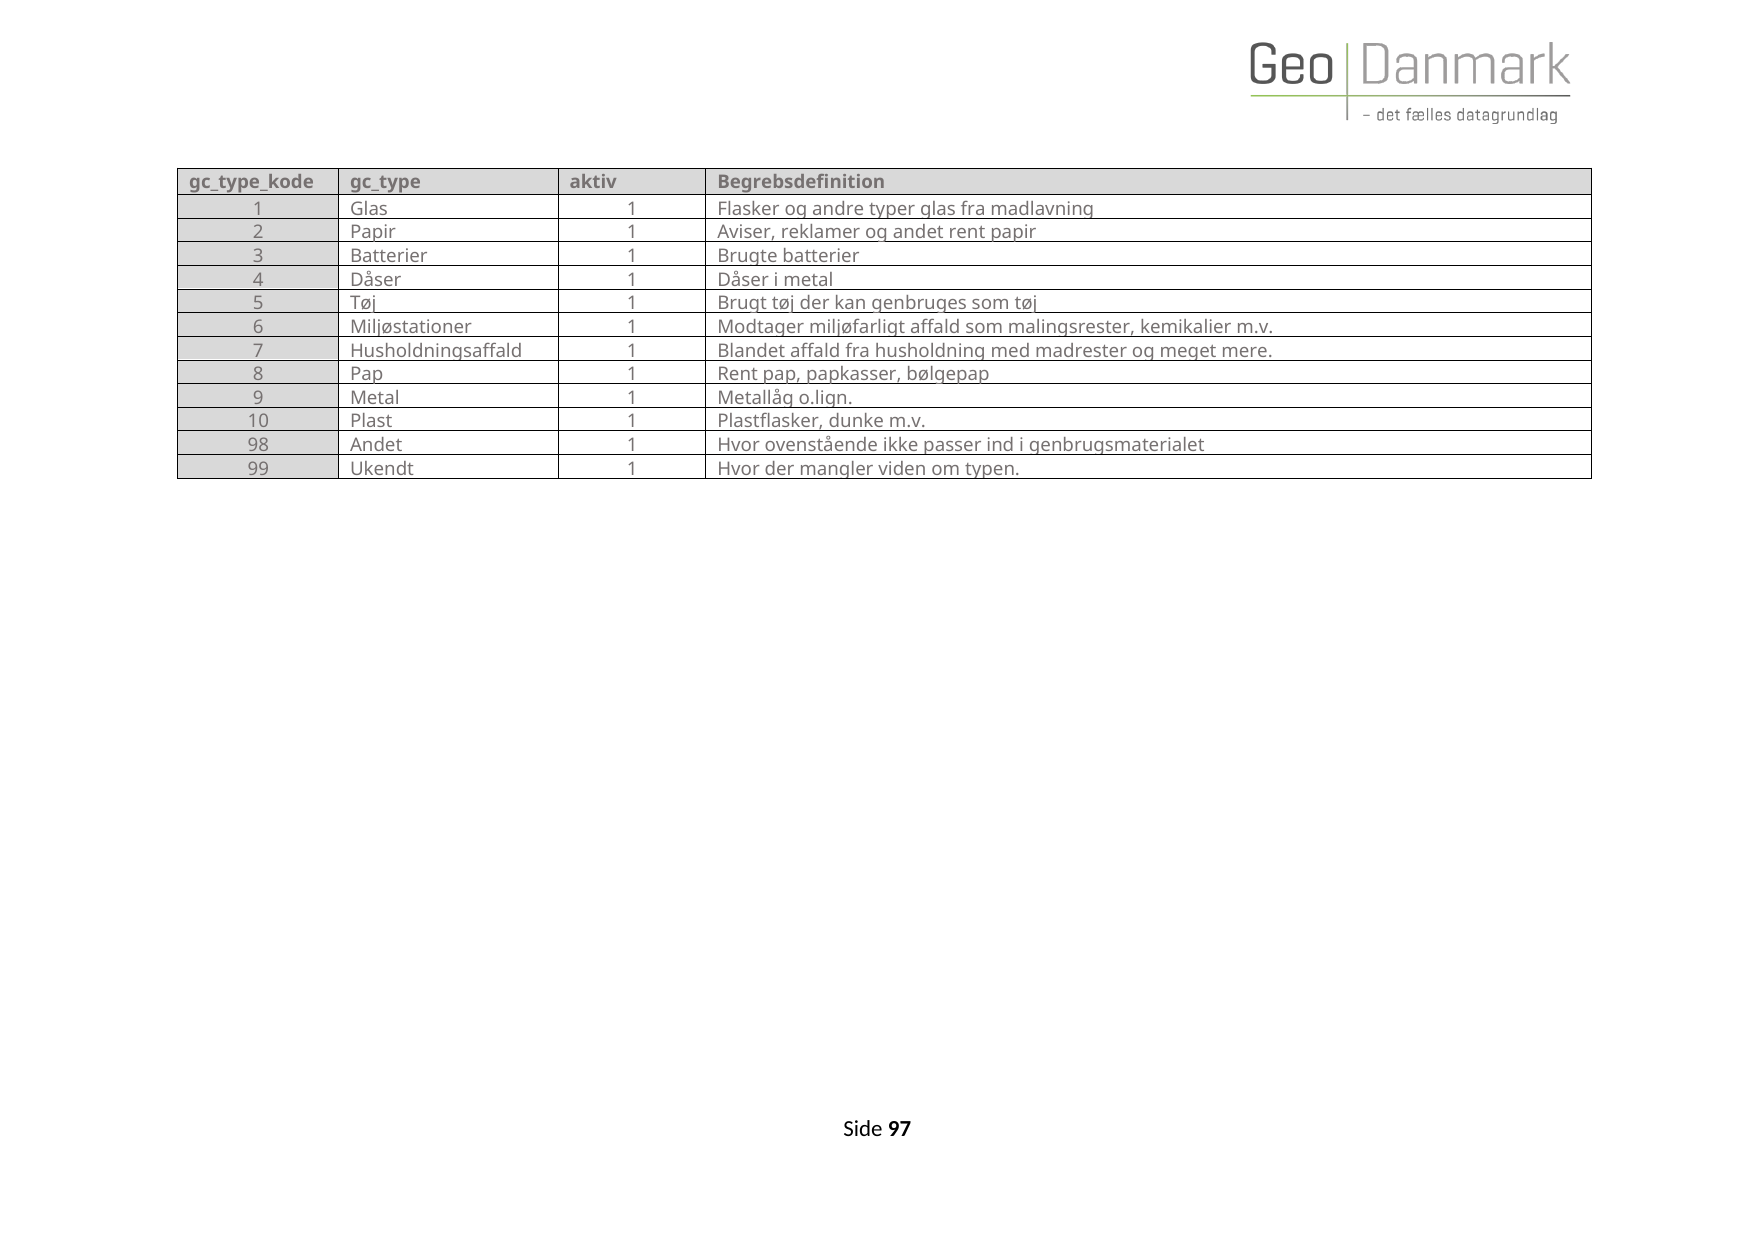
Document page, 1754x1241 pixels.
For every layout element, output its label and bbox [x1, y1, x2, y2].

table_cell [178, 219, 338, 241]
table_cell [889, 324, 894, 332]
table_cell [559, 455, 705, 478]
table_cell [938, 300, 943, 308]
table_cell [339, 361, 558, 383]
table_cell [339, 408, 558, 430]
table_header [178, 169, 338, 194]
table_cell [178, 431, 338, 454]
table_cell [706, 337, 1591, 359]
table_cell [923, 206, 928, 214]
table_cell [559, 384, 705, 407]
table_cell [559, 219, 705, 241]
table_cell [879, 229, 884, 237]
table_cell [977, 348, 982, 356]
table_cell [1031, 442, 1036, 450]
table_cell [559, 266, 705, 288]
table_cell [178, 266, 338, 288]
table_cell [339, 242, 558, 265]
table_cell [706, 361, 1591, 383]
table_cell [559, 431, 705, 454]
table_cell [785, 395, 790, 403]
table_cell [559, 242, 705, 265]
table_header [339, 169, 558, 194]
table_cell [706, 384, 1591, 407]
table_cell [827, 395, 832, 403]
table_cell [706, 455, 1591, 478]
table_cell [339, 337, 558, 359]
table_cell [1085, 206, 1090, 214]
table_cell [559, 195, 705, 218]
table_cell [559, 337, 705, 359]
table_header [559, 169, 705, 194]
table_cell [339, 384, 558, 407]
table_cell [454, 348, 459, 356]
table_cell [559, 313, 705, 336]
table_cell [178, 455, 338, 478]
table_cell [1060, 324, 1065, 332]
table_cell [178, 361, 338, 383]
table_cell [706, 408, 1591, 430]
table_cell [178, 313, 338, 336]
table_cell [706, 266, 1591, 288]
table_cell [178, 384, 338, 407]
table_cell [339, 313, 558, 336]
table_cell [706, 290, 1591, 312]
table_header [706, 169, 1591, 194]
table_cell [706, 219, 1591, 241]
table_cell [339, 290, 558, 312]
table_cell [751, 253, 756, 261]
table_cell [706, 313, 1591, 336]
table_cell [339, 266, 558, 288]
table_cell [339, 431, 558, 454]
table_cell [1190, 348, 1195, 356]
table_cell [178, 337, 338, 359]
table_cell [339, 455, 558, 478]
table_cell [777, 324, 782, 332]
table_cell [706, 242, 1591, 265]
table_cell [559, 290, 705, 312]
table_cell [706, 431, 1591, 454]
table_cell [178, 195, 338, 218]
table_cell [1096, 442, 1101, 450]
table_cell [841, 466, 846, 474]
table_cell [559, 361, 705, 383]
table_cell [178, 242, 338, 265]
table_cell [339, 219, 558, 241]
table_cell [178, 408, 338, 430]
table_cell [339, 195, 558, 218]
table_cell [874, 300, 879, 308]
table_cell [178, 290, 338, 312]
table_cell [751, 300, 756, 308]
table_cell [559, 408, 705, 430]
picture [1244, 32, 1577, 132]
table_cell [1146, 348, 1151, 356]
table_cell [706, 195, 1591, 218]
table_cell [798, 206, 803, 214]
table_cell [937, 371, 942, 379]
